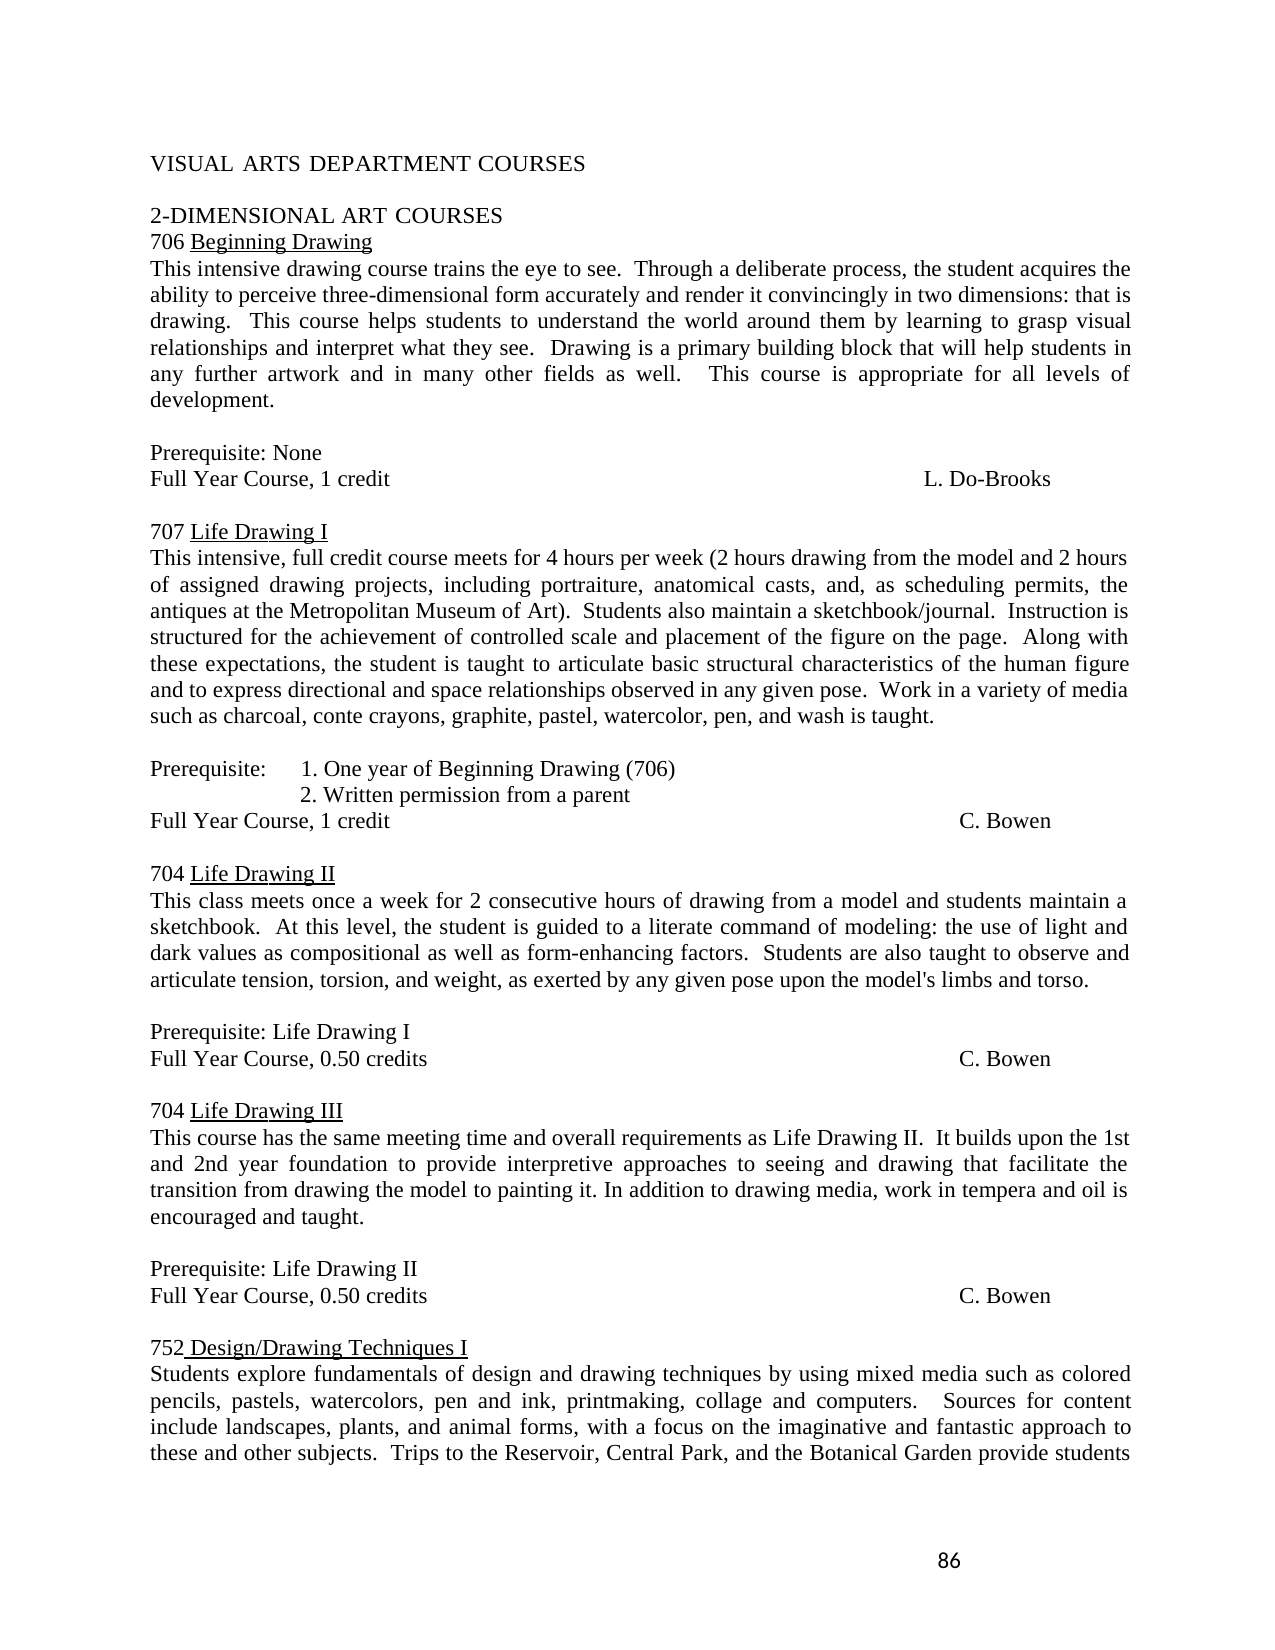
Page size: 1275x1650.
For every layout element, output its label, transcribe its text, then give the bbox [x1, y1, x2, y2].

text 704 Life Drawing III [150, 1097, 348, 1124]
text 706 Beginning Drawing [150, 229, 377, 254]
text antiques at the Metropolitan Museum of Art). Students also maintain a sketchbook/journal. Instruction is [150, 597, 1131, 623]
text 707 Life Drawing I [150, 518, 333, 544]
text This class meets once a week for 2 consecutive hours of drawing from a model and students maintain a sketchbook. At this level, the student is guided to a literate command of modeling: the use of light and [150, 887, 1131, 940]
text This course has the same meeting time and overall requirements as Life Drawing II. It builds upon the 1st and 2nd year foundation to provide interpretive approaches to seeing and drawing that facilitate the [150, 1124, 1131, 1177]
text This intensive drawing course trains the eye to see. Through a deliberate process, the student acquires the ability to perceive three-dimensional form accurately and render it convincingly in two dimensions: that is drawing. This course helps students to understand the world around them by learning to grasp visual relationships and interpret what they see. Drawing is a primary building block that will help students in any further artwork and in many other fields as well. This course is appropriate for all levels of development. [150, 255, 1131, 413]
text Full Year Course, 1 credit C. Bowen [150, 808, 1056, 834]
text 2-DIMENSIONAL ART COURSES [150, 202, 509, 229]
text dark values as compositional as well as form-enhancing factors. Students are also taught to observe and [150, 940, 1131, 966]
text 704 Life Drawing II [150, 860, 341, 887]
text Students explore fundamentals of design and drawing techniques by using mixed media such as colored pencils, pastels, watercolors, pen and ink, printmaking, collage and computers. Sources for content include landscapes, plants, and animal forms, with a focus on the imaginative and fantastic approach to these and other subjects. Trips to the Reservoir, Central Park, and the Botanical Garden provide students [150, 1361, 1131, 1465]
text Full Year Course, 0.50 credits C. Bowen [150, 1282, 1056, 1308]
text This intensive, full credit course meets for 4 hours per week (2 hours drawing from the model and 2 hours of assigned drawing projects, including portraiture, anatomical casts, and, as scheduling permits, the [150, 544, 1131, 597]
text and to express directional and space relationships observed in any given pose. Work in a variety of media [150, 676, 1131, 702]
text such as charcoal, conte crayons, graphite, pastel, watercolor, pen, and wash is taught. [150, 702, 937, 729]
text transition from drawing the model to painting it. In addition to drawing media, work in tempera and oil is encouraged and taught. [150, 1177, 1131, 1229]
text Prerequisite: Life Drawing II [150, 1256, 422, 1282]
text structured for the achievement of controlled scale and placement of the figure on the page. Along with these expectations, the student is taught to articulate basic structural characteristics of the human figure [150, 623, 1131, 676]
text Prerequisite: 1. One year of Beginning Drawing (706) [150, 755, 679, 781]
text Full Year Course, 0.50 credits C. Bowen [150, 1045, 1056, 1071]
text articulate tension, torsion, and weight, as exerted by any given pose upon the model's limbs and torso. [150, 966, 1090, 992]
text Prerequisite: Life Drawing I [150, 1018, 415, 1045]
text 2. Written permission from a parent [300, 781, 1139, 808]
text Prerequisite: None [150, 439, 327, 465]
text 752 Design/Drawing Techniques I [150, 1334, 472, 1361]
text VISUAL ARTS DEPARTMENT COURSES [150, 150, 592, 176]
text Full Year Course, 1 credit L. Do-Brooks [150, 465, 1055, 492]
